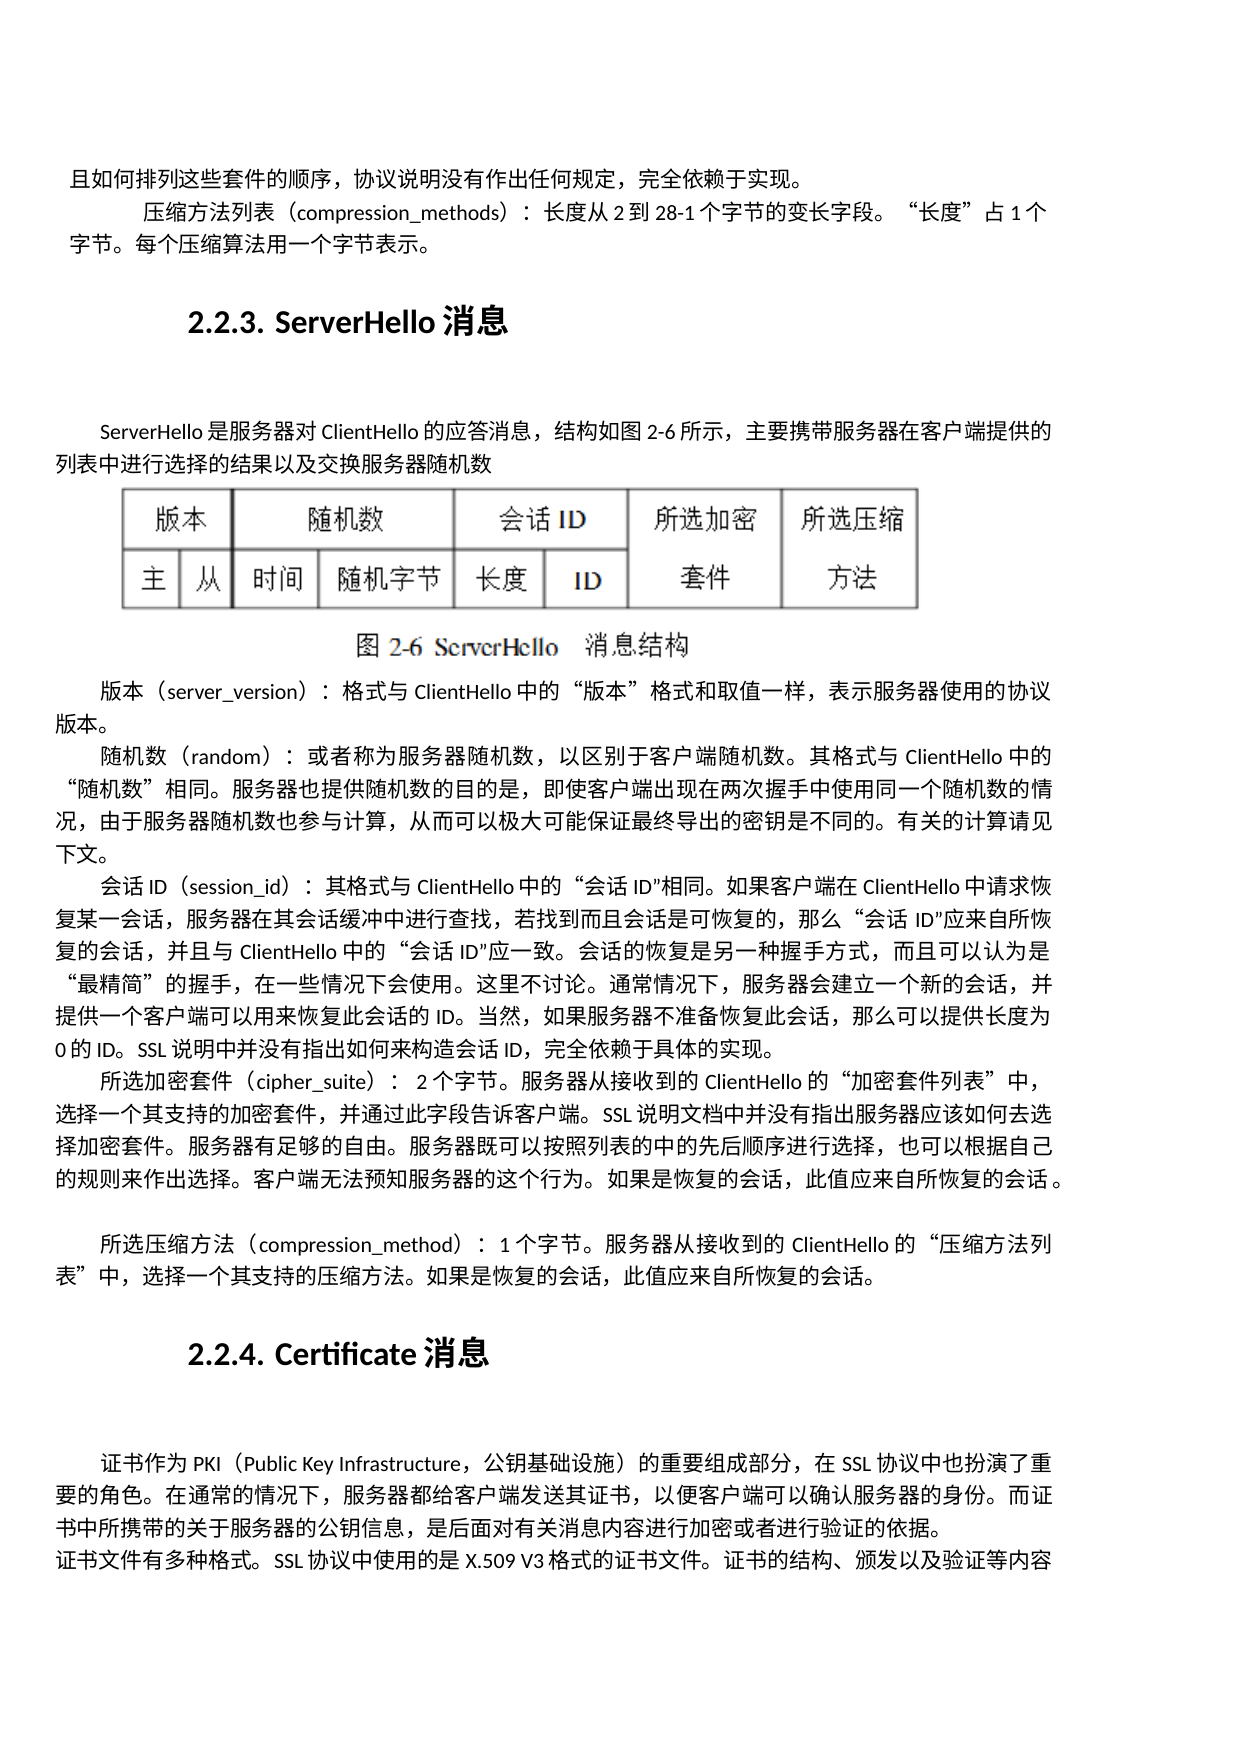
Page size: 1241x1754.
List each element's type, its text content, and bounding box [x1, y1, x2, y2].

text 证书作为PKI（Public Key Infrastructure，公钥基础设施）的重要组成部分，在SSL协议中也扮演了重要的角色。在通常的情况下，服务器都给客户端发送其证书，以便客户端可以确认服务器的身份。而证书中所携带的关于服务器的公钥信息，是后面对有关消息内容进行加密或者进行验证的依据。 [55, 1446, 1053, 1543]
text 版本（server_version）：格式与ClientHello中的“版本”格式和取值一样，表示服务器使用的协议版本。 [55, 674, 1053, 739]
text 所选加密套件（cipher_suite）： 2个字节。服务器从接收到的ClientHello的“加密套件列表”中，选择一个其支持的加密套件，并通过此字段告诉客户端。SSL说明文档中并没有指出服务器应该如何去选择加密套件。服务器有足够的自由。服务器既可以按照列表的中的先后顺序进行选择，也可以根据自己的规则来作出选择。客户端无法预知服务器的这个行为。如果是恢复的会话，此值应来自所恢复的会话。 [55, 1064, 1053, 1226]
text 压缩方法列表（compression_methods）：长度从2到28-1个字节的变长字段。“长度”占1个字节。每个压缩算法用一个字节表示。 [69, 194, 1053, 259]
text 随机数（random）：或者称为服务器随机数，以区别于客户端随机数。其格式与ClientHello中的“随机数”相同。服务器也提供随机数的目的是，即使客户端出现在两次握手中使用同一个随机数的情况，由于服务器随机数也参与计算，从而可以极大可能保证最终导出的密钥是不同的。有关的计算请见下文。 [55, 739, 1053, 869]
text ServerHello是服务器对ClientHello的应答消息，结构如图2-6所示，主要携带服务器在客户端提供的列表中进行选择的结果以及交换服务器随机数 [55, 414, 1053, 479]
subtitle Certificate消息 [187, 1318, 1053, 1383]
text 所选压缩方法（compression_method）：1个字节。服务器从接收到的ClientHello的“压缩方法列表”中，选择一个其支持的压缩方法。如果是恢复的会话，此值应来自所恢复的会话。 [55, 1226, 1053, 1291]
subtitle ServerHello消息 [187, 287, 1053, 352]
picture [100, 478, 933, 667]
text 会话ID（session_id）：其格式与ClientHello中的“会话ID”相同。如果客户端在ClientHello中请求恢复某一会话，服务器在其会话缓冲中进行查找，若找到而且会话是可恢复的，那么“会话ID”应来自所恢复的会话，并且与ClientHello中的“会话ID”应一致。会话的恢复是另一种握手方式，而且可以认为是“最精简”的握手，在一些情况下会使用。这里不讨论。通常情况下，服务器会建立一个新的会话，并提供一个客户端可以用来恢复此会话的ID。当然，如果服务器不准备恢复此会话，那么可以提供长度为0的ID。SSL说明中并没有指出如何来构造会话ID，完全依赖于具体的实现。 [55, 869, 1053, 1064]
